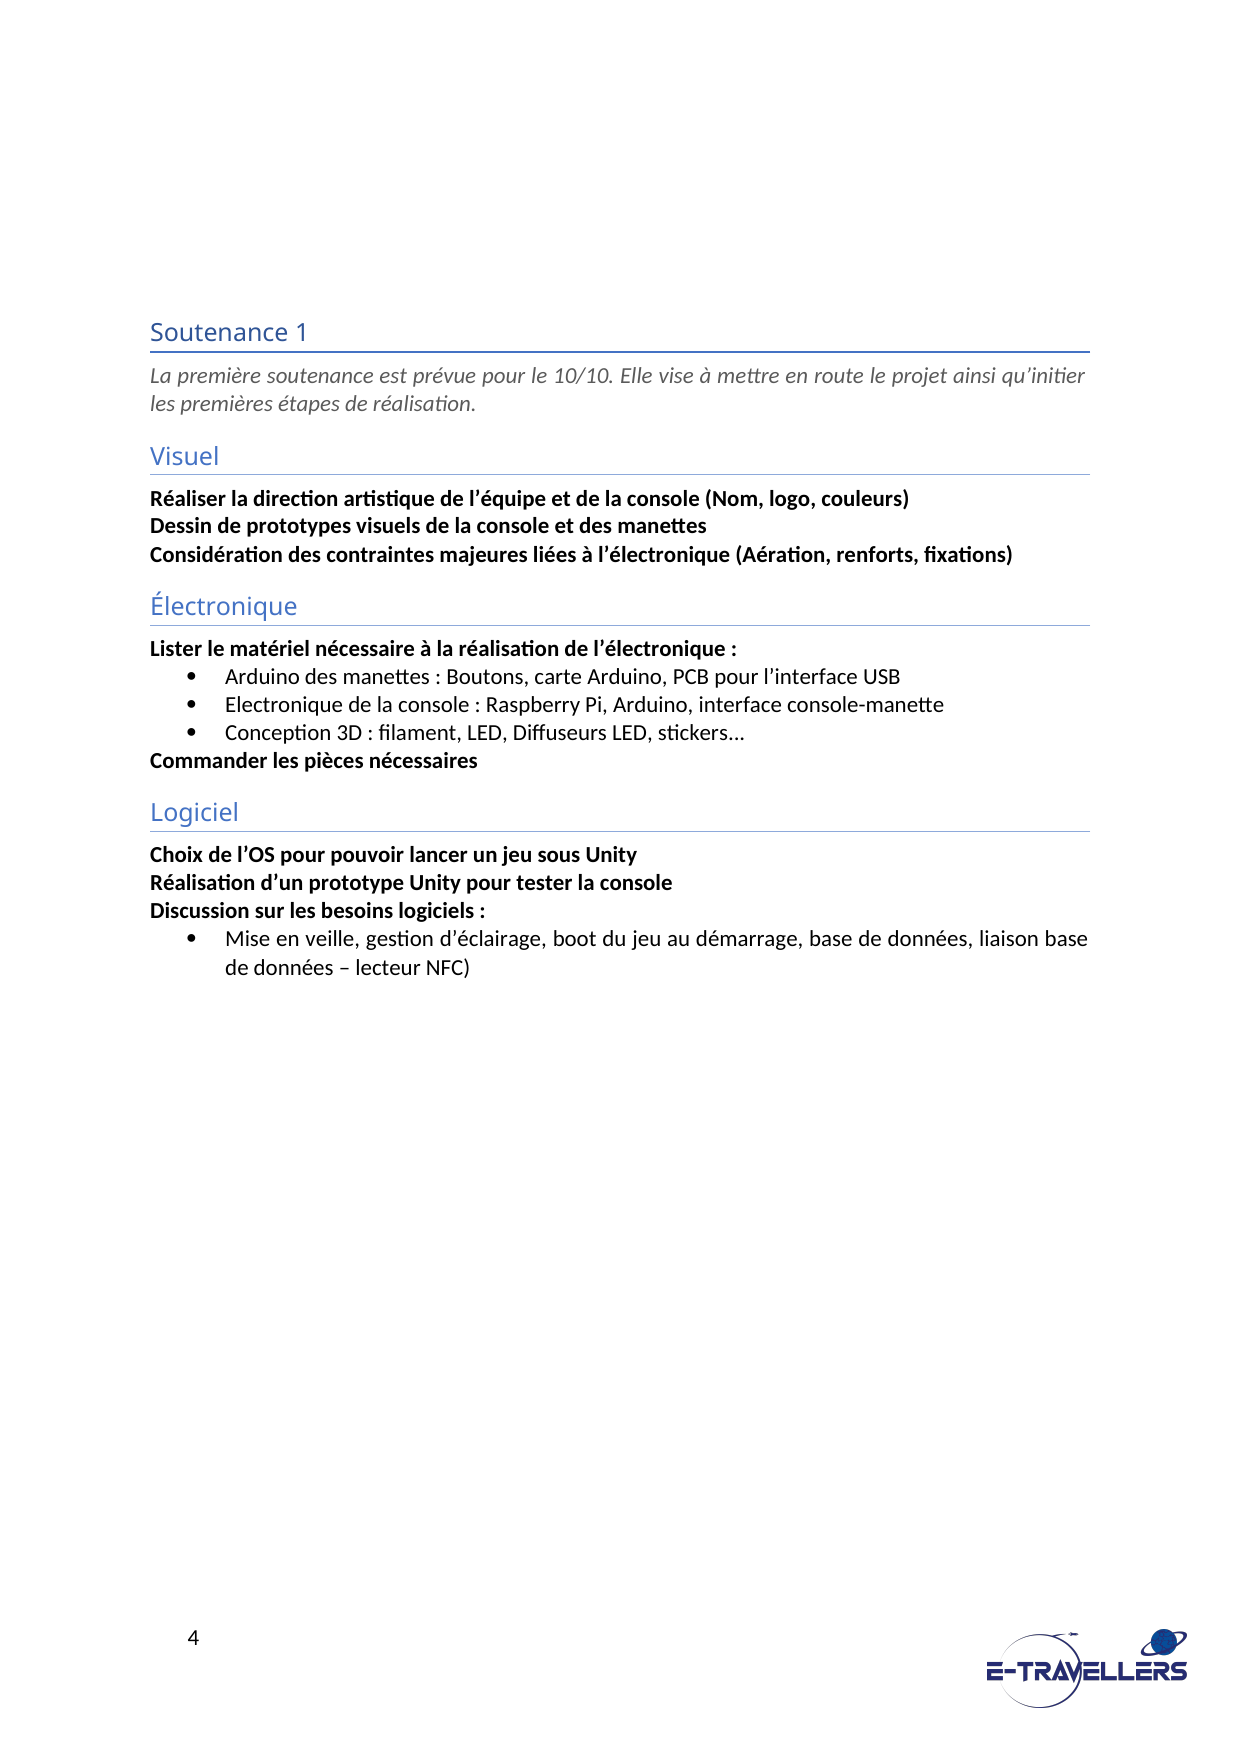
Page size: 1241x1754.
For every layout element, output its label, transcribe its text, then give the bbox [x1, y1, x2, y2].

text Réalisation d’un prototype Unity pour tester la console [150, 868, 1090, 897]
list Conception 3D : filament, LED, Diffuseurs LED, stickers... [187, 718, 1090, 746]
subtitle Électronique [150, 588, 1090, 625]
list Electronique de la console : Raspberry Pi, Arduino, interface console-manette [187, 690, 1090, 718]
text Dessin de prototypes visuels de la console et des manettes [150, 512, 1090, 540]
text Commander les pièces nécessaires [150, 746, 1090, 774]
list Mise en veille, gestion d’éclairage, boot du jeu au démarrage, base de données, liaison base de données – lecteur NFC) [187, 924, 1090, 981]
subtitle Soutenance 1 [150, 315, 1090, 351]
list Arduino des manettes : Boutons, carte Arduino, PCB pour l’interface USB [187, 662, 1090, 690]
picture [987, 1629, 1187, 1708]
text Discussion sur les besoins logiciels : [150, 897, 1090, 924]
subtitle Visuel [150, 438, 1090, 474]
text La première soutenance est prévue pour le 10/10. Elle vise à mettre en route le projet ainsi qu’initier les premières étapes de réalisation. [150, 361, 1090, 417]
subtitle Logiciel [150, 795, 1090, 831]
text Considération des contraintes majeures liées à l’électronique (Aération, renforts, fixations) [150, 540, 1090, 568]
text Choix de l’OS pour pouvoir lancer un jeu sous Unity [150, 841, 1090, 868]
text Réaliser la direction artistique de l’équipe et de la console (Nom, logo, couleurs) [150, 484, 1090, 512]
text Lister le matériel nécessaire à la réalisation de l’électronique : [150, 634, 1090, 662]
